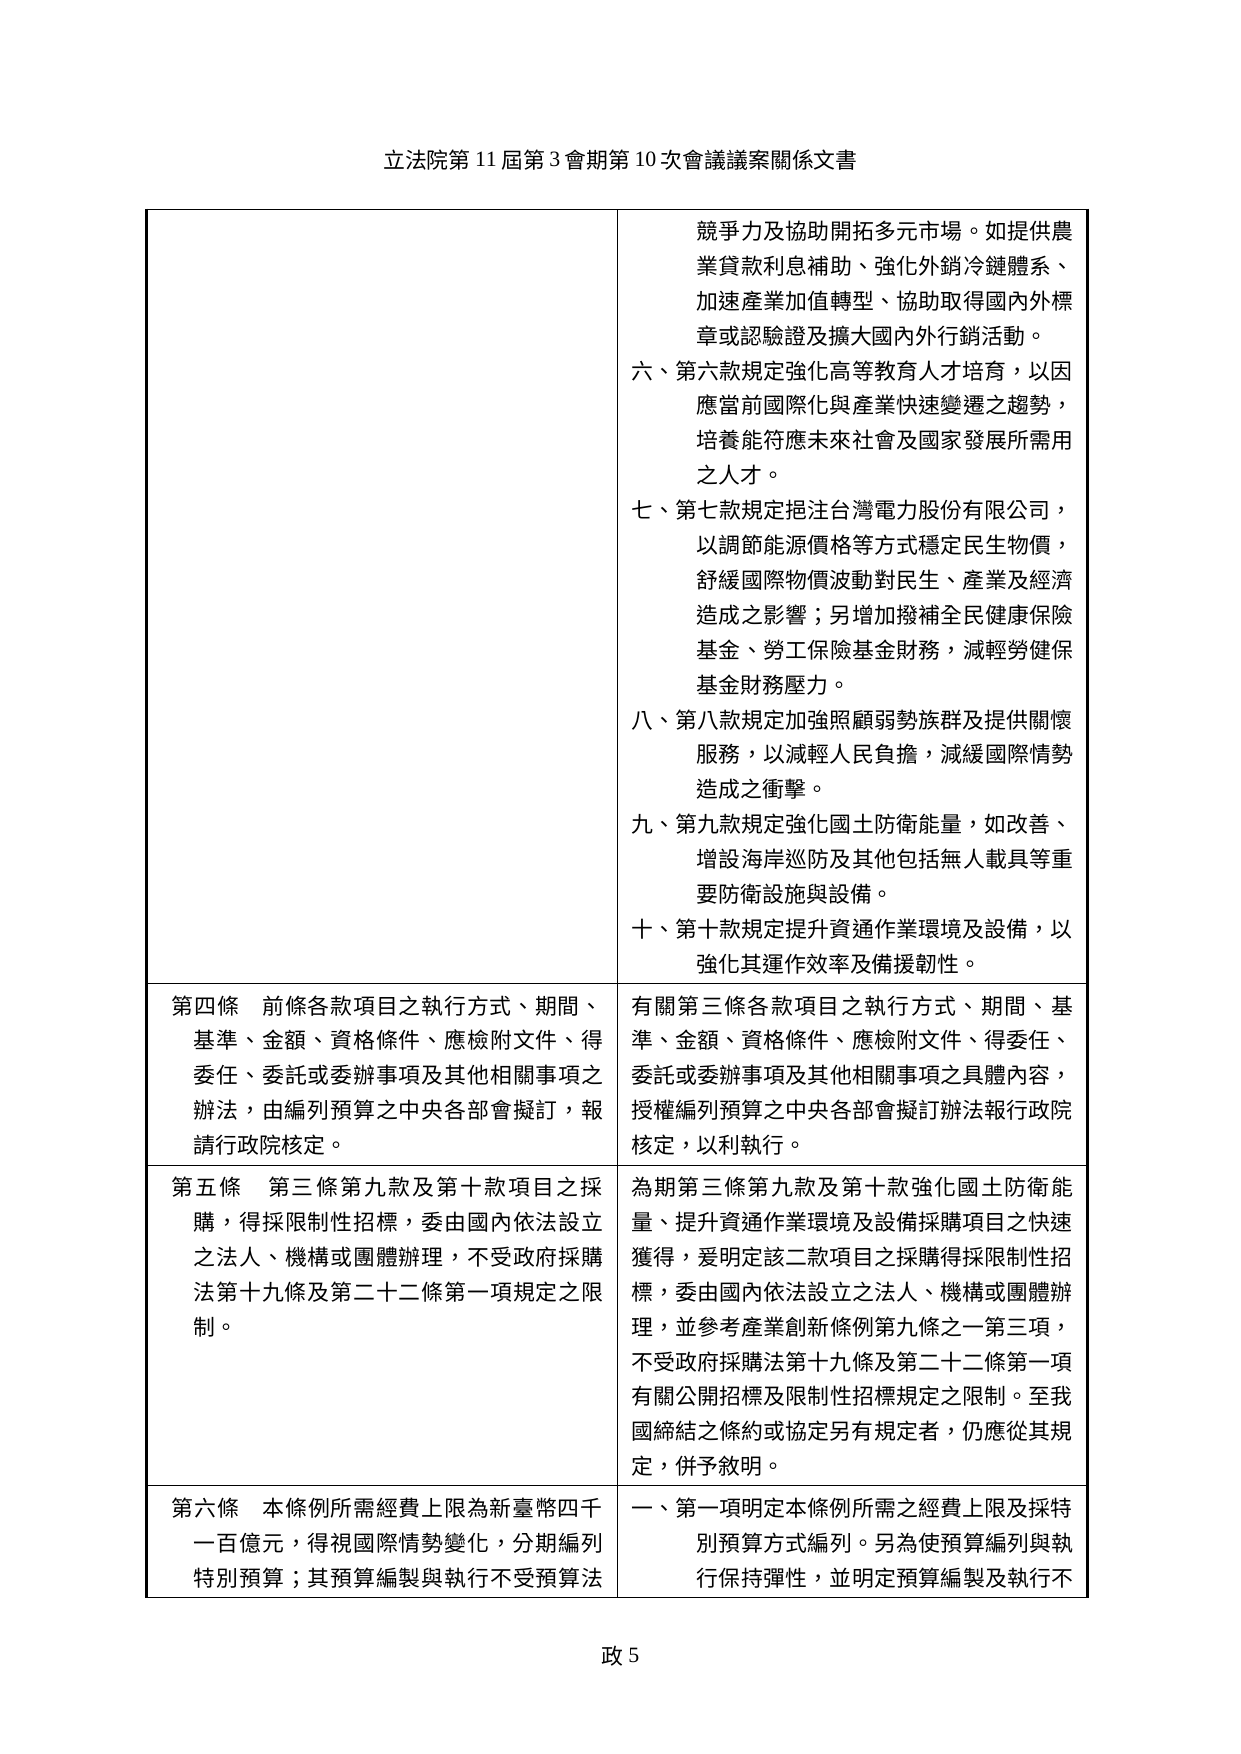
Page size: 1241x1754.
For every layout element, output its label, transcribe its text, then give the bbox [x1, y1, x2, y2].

table_cell 第四條 前條各款項目之執行方式、期間、基準、金額、資格條件、應檢附文件、得委任、委託或委辦事項及其他相關事項之辦法，由編列預算之中央各部會擬訂，報請行政院核定。 [148, 984, 617, 1164]
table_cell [618, 210, 1086, 983]
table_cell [618, 1486, 1086, 1597]
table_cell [148, 210, 617, 983]
table_cell 第五條 第三條第九款及第十款項目之採購，得採限制性招標，委由國內依法設立之法人、機構或團體辦理，不受政府採購法第十九條及第二十二條第一項規定之限制。 [148, 1166, 617, 1485]
table_cell 有關第三條各款項目之執行方式、期間、基準、金額、資格條件、應檢附文件、得委任、委託或委辦事項及其他相關事項之具體內容，授權編列預算之中央各部會擬訂辦法報行政院核定，以利執行。 [618, 984, 1086, 1164]
table_cell 為期第三條第九款及第十款強化國土防衛能量、提升資通作業環境及設備採購項目之快速獲得，爰明定該二款項目之採購得採限制性招標，委由國內依法設立之法人、機構或團體辦理，並參考產業創新條例第九條之一第三項，不受政府採購法第十九條及第二十二條第一項有關公開招標及限制性招標規定之限制。至我國締結之條約或協定另有規定者，仍應從其規定，併予敘明。 [618, 1166, 1086, 1485]
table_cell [148, 1486, 617, 1597]
